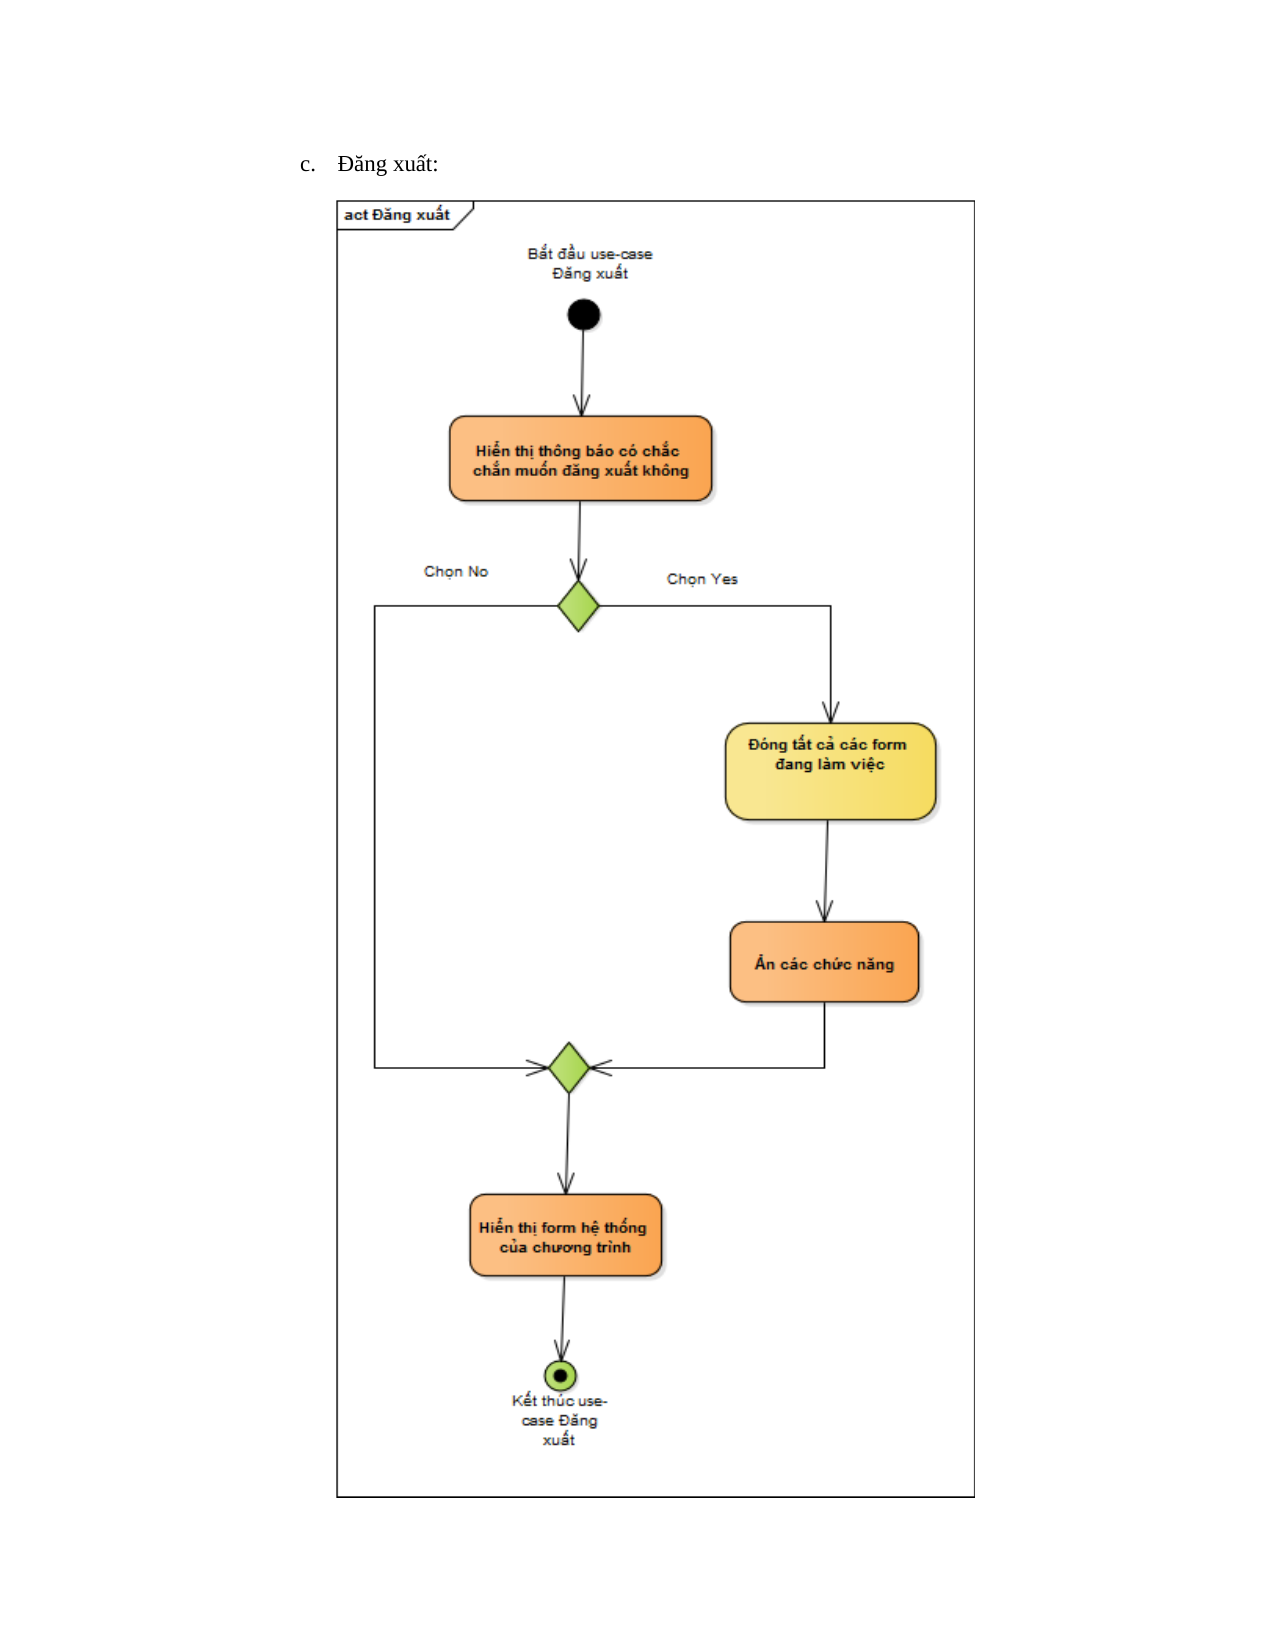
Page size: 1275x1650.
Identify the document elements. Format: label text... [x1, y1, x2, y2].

picture [336, 199, 975, 1498]
list Đăng xuất: [300, 150, 1125, 176]
